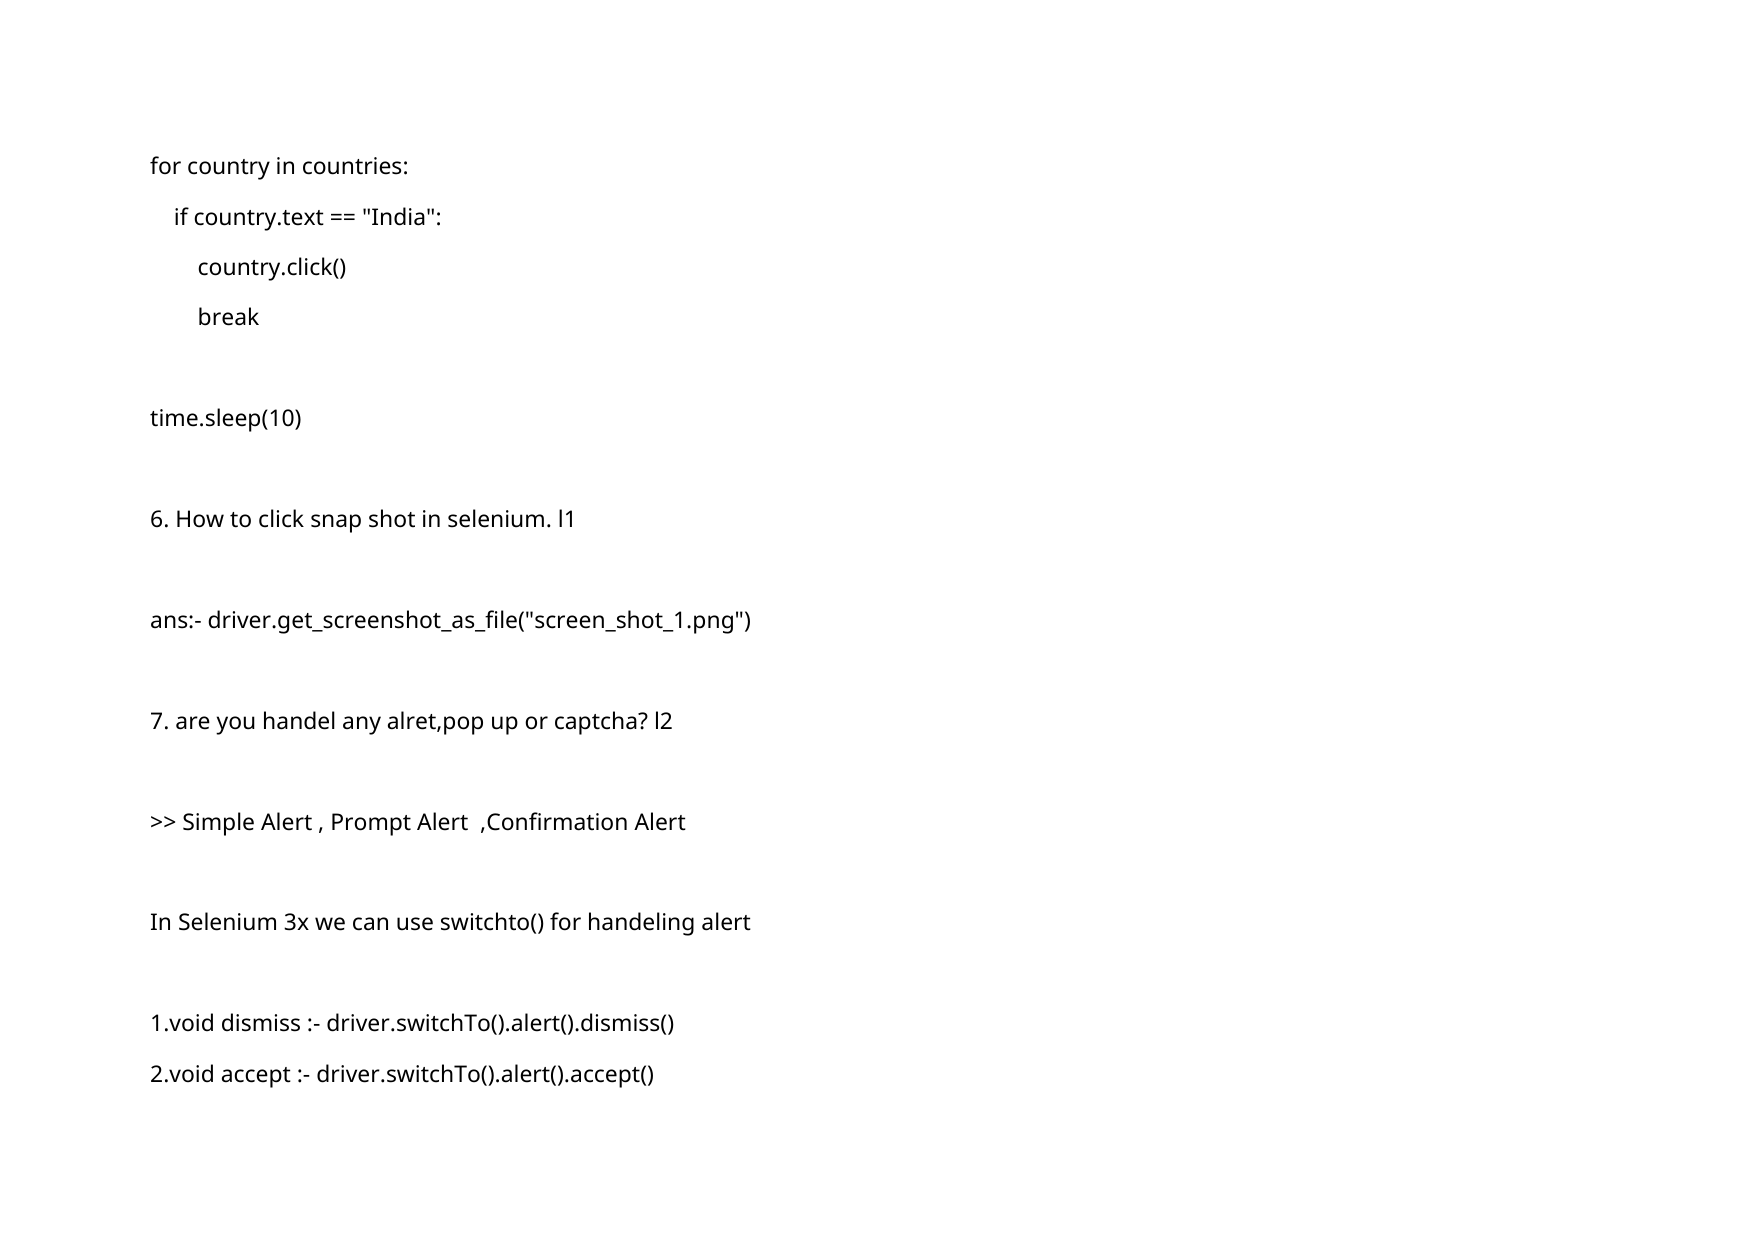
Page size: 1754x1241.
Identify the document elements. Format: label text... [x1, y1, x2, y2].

text country.click() [150, 251, 1604, 282]
text if country.text == "India": [150, 200, 1604, 232]
text 7. are you handel any alret,pop up or captcha? l2 [150, 704, 1604, 736]
text time.sleep(10) [150, 402, 1604, 433]
text >> Simple Alert , Prompt Alert ,Confirmation Alert [150, 805, 1604, 837]
text 1.void dismiss :- driver.switchTo().alert().dismiss() [150, 1007, 1604, 1038]
text 6. How to click snap shot in selenium. l1 [150, 503, 1604, 534]
text 2.void accept :- driver.switchTo().alert().accept() [150, 1057, 1604, 1089]
text for country in countries: [150, 150, 1604, 181]
text ans:- driver.get_screenshot_as_file("screen_shot_1.png") [150, 604, 1604, 635]
text break [150, 301, 1604, 332]
text In Selenium 3x we can use switchto() for handeling alert [150, 906, 1604, 937]
